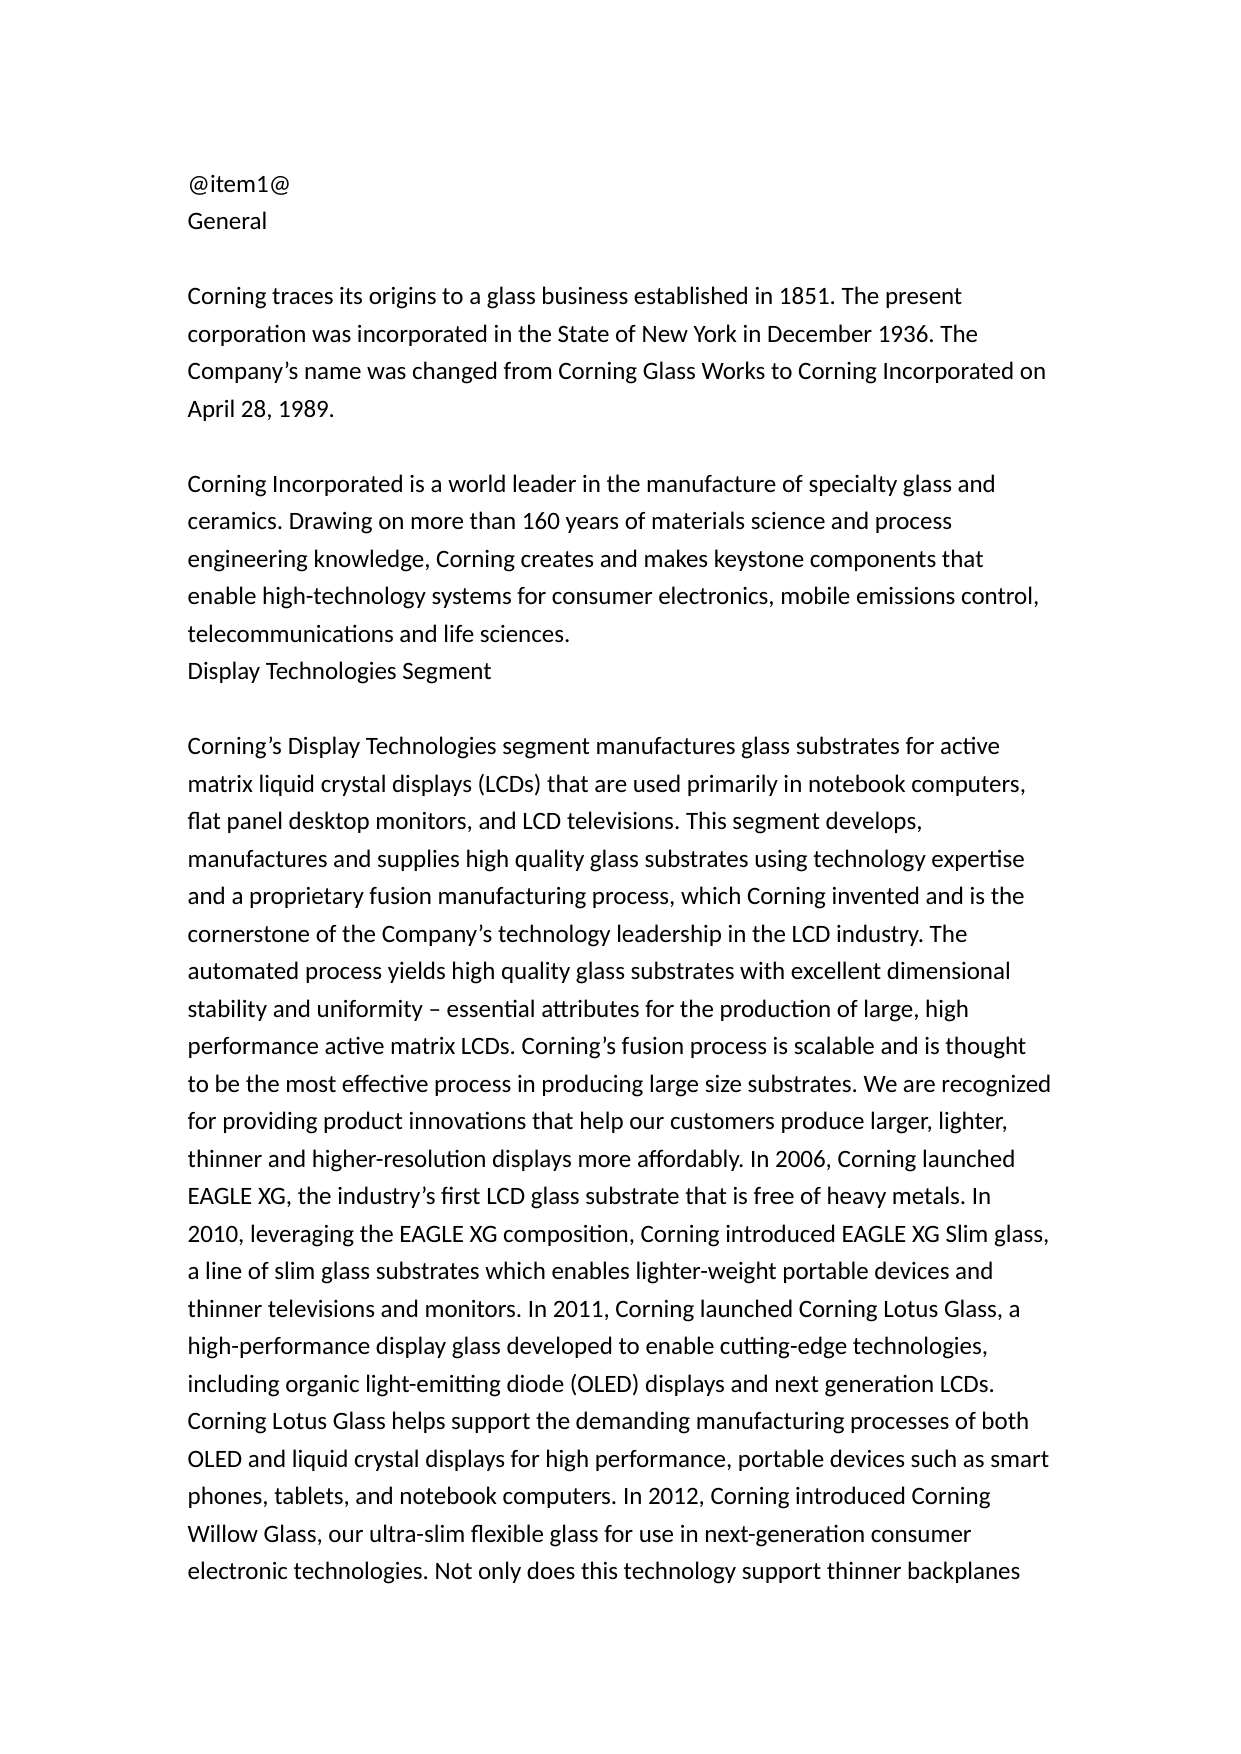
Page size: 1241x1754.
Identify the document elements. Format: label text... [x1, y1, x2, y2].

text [187, 727, 1053, 1589]
text Display Technologies Segment [187, 652, 1053, 689]
text Corning Incorporated is a world leader in the manufacture of specialty glass and ceramics. Drawing on more than 160 years of materials science and process engineering knowledge, Corning creates and makes keystone components that enable high-technology systems for consumer electronics, mobile emissions control, telecommunications and life sciences. [187, 464, 1053, 652]
text General [187, 202, 1053, 239]
text @item1@ [187, 164, 1053, 202]
text Corning traces its origins to a glass business established in 1851. The present corporation was incorporated in the State of New York in December 1936. The Company’s name was changed from Corning Glass Works to Corning Incorporated on April 28, 1989. [187, 277, 1053, 427]
